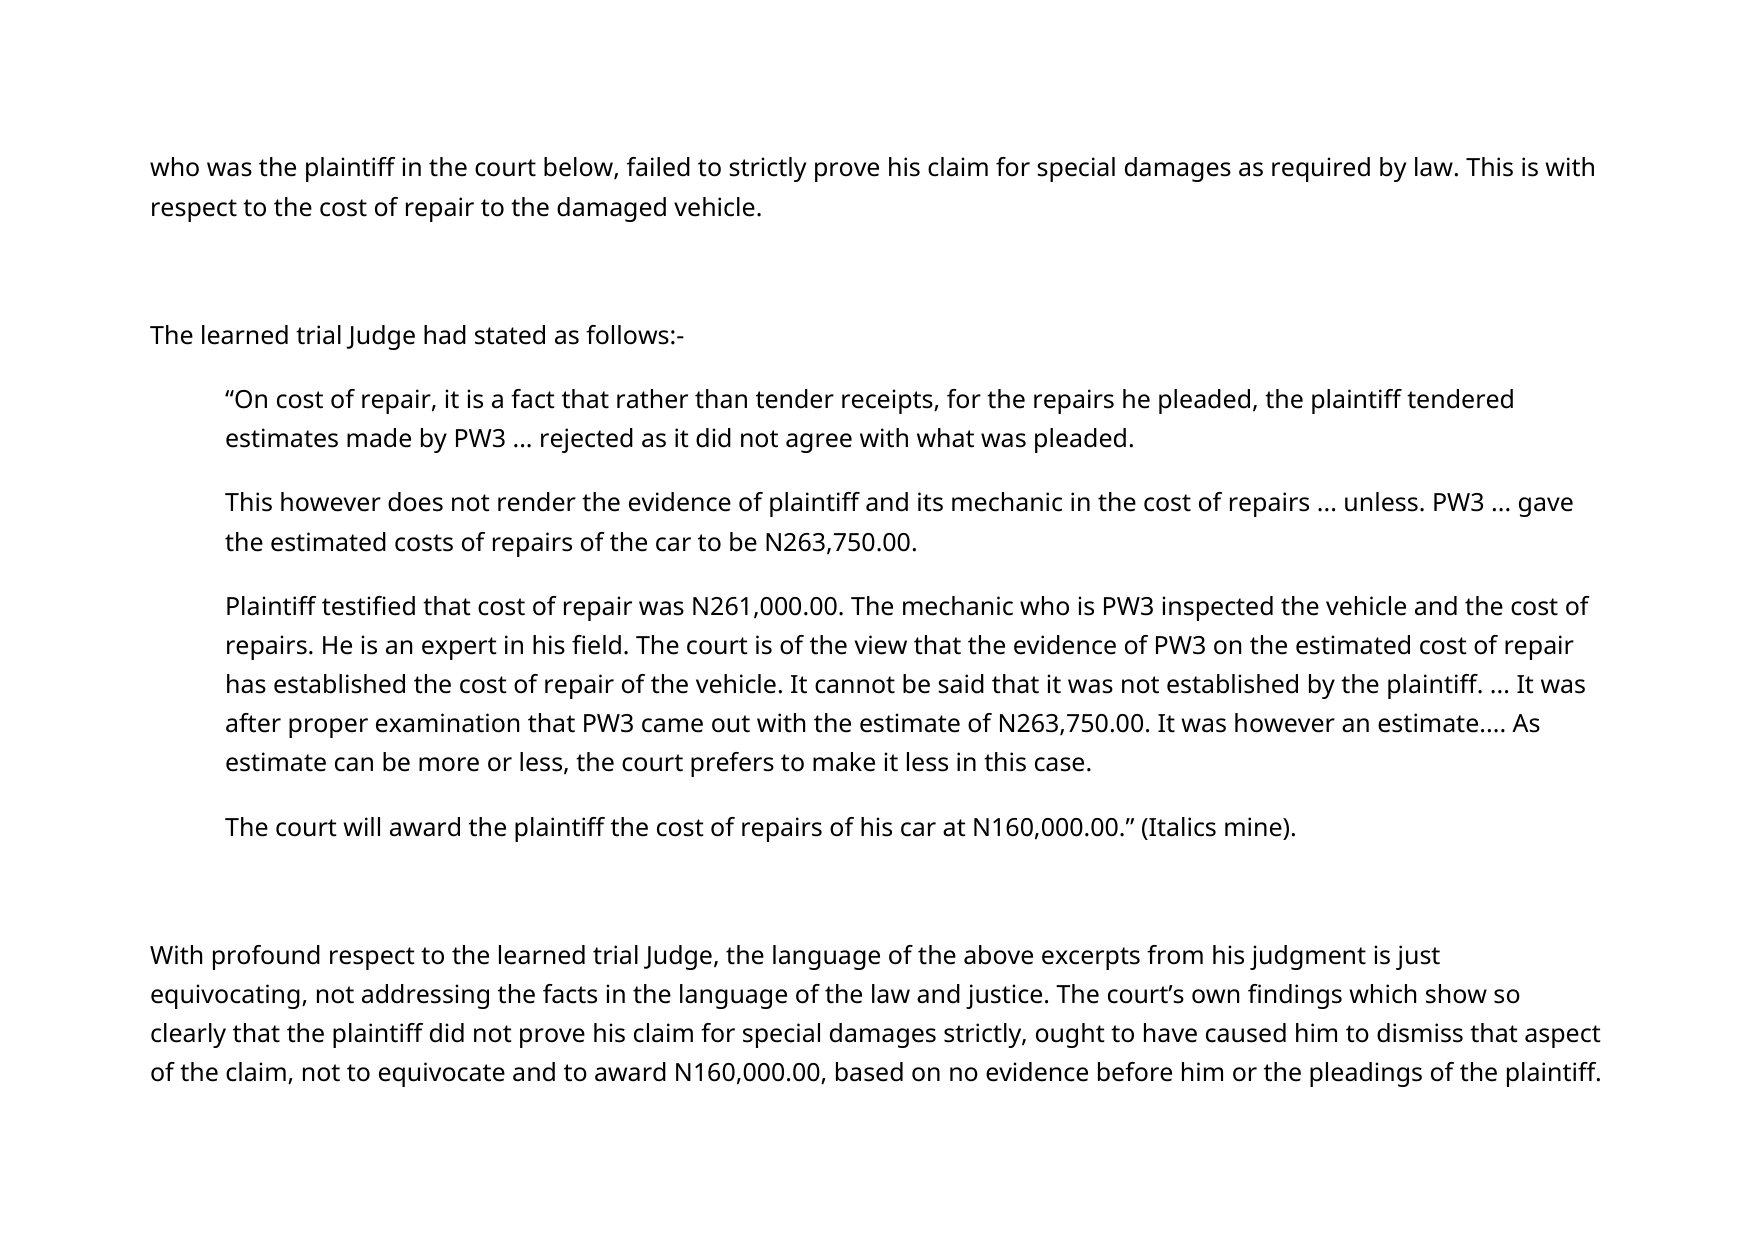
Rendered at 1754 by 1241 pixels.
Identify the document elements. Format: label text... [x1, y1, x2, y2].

text With profound respect to the learned trial Judge, the language of the above excerpts from his judgment is just equivocating, not addressing the facts in the language of the law and justice. The court’s own findings which show so clearly that the plaintiff did not prove his claim for special damages strictly, ought to have caused him to dismiss that aspect of the claim, not to equivocate and to award N160,000.00, based on no evidence before him or the pleadings of the plaintiff. [150, 937, 1604, 1089]
text The learned trial Judge had stated as follows:- [150, 317, 1604, 352]
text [150, 150, 1604, 223]
text “On cost of repair, it is a fact that rather than tender receipts, for the repairs he pleaded, the plaintiff tendered estimates made by PW3 ... rejected as it did not agree with what was pleaded. [225, 382, 1604, 455]
text Plaintiff testified that cost of repair was N261,000.00. The mechanic who is PW3 inspected the vehicle and the cost of repairs. He is an expert in his field. The court is of the view that the evidence of PW3 on the estimated cost of repair has established the cost of repair of the vehicle. It cannot be said that it was not established by the plaintiff. ... It was after proper examination that PW3 came out with the estimate of N263,750.00. It was however an estimate.... As estimate can be more or less, the court prefers to make it less in this case. [225, 588, 1604, 779]
text The court will award the plaintiff the cost of repairs of his car at N160,000.00.” (Italics mine). [225, 809, 1604, 843]
text This however does not render the evidence of plaintiff and its mechanic in the cost of repairs ... unless. PW3 ... gave the estimated costs of repairs of the car to be N263,750.00. [225, 485, 1604, 558]
